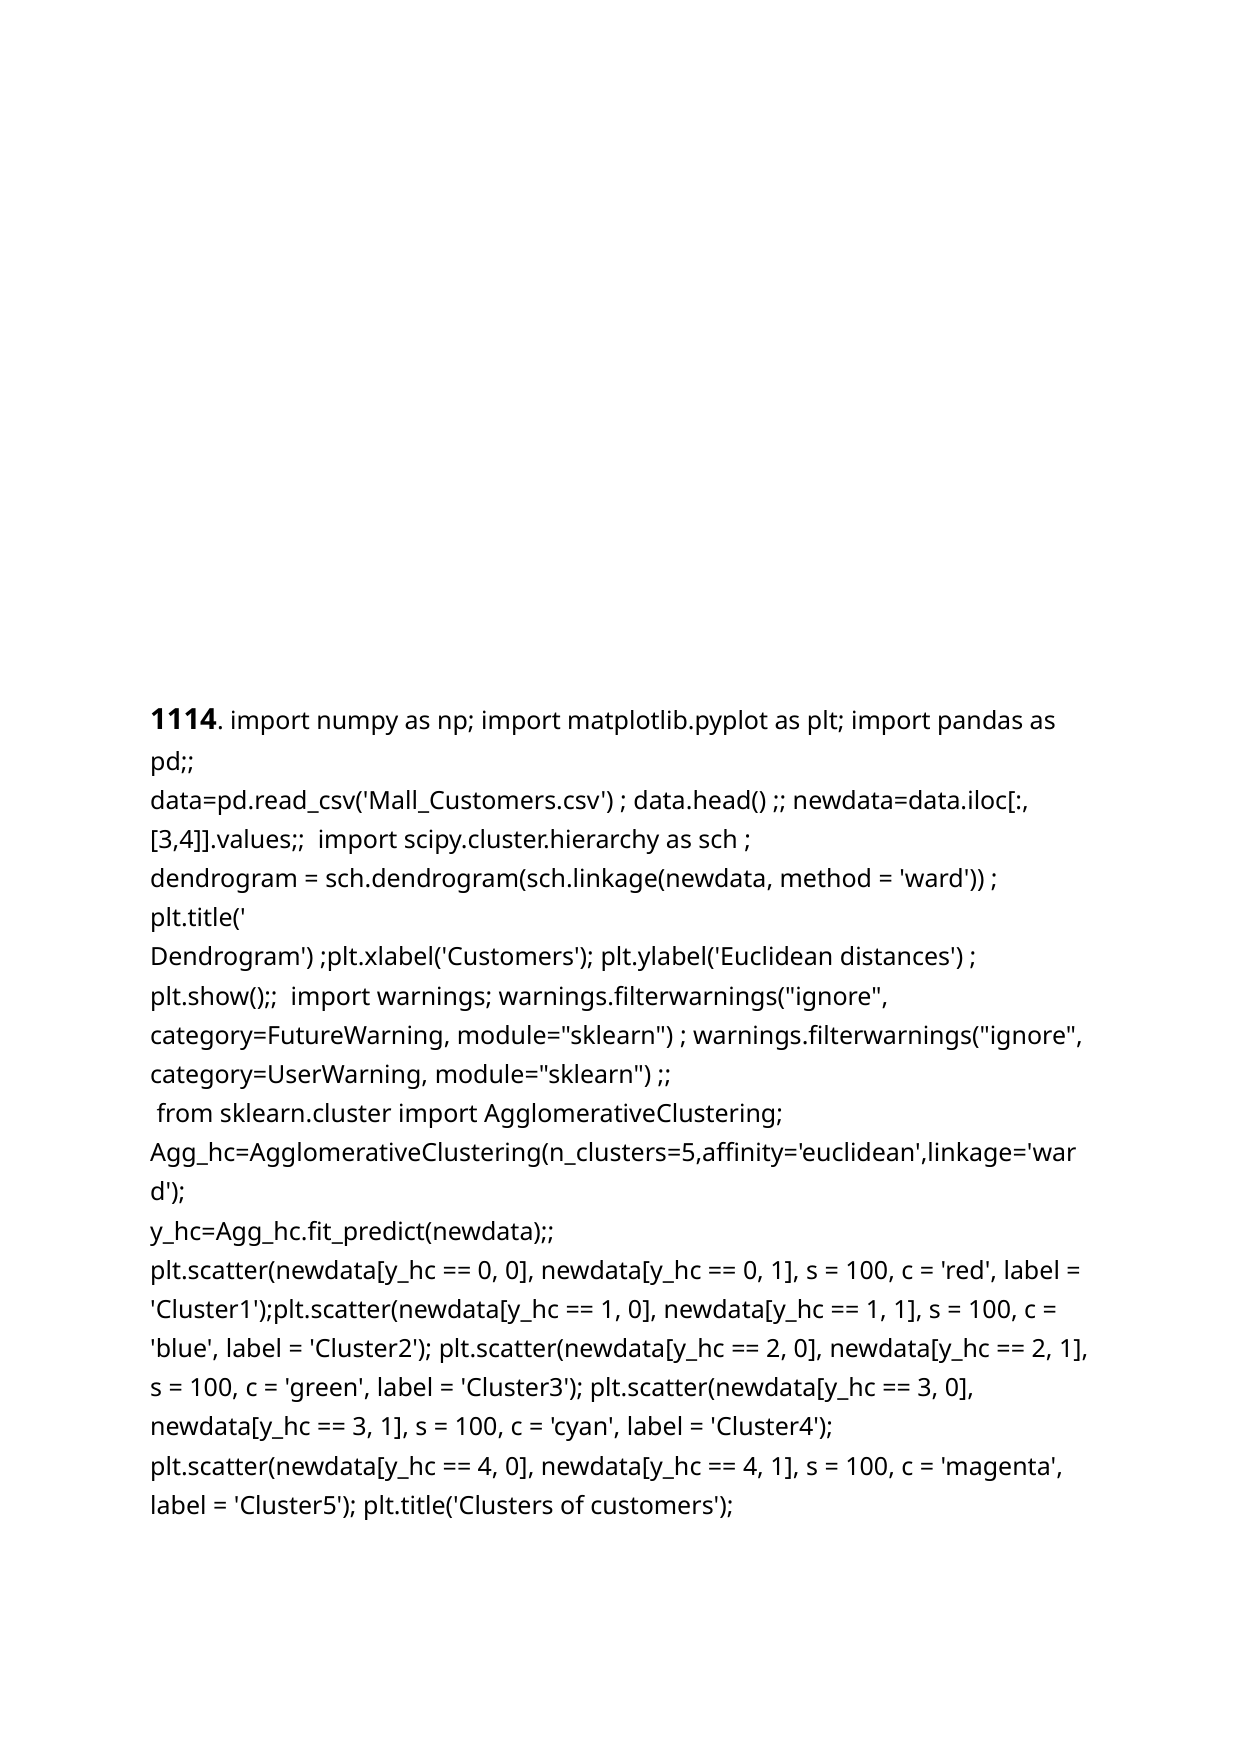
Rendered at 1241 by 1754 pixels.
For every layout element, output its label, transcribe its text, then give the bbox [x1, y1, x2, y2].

text y_hc=Agg_hc.fit_predict(newdata);; [150, 1213, 1090, 1247]
text Dendrogram') ;plt.xlabel('Customers'); plt.ylabel('Euclidean distances') ; plt.show();; import warnings; warnings.filterwarnings("ignore", category=FutureWarning, module="sklearn") ; warnings.filterwarnings("ignore", category=UserWarning, module="sklearn") ;; [150, 939, 1090, 1091]
text from sklearn.cluster import AgglomerativeClustering; Agg_hc=AgglomerativeClustering(n_clusters=5,affinity='euclidean',linkage='ward'); [150, 1096, 1090, 1208]
text plt.scatter(newdata[y_hc == 0, 0], newdata[y_hc == 0, 1], s = 100, c = 'red', label = 'Cluster1');plt.scatter(newdata[y_hc == 1, 0], newdata[y_hc == 1, 1], s = 100, c = 'blue', label = 'Cluster2'); plt.scatter(newdata[y_hc == 2, 0], newdata[y_hc == 2, 1], s = 100, c = 'green', label = 'Cluster3'); plt.scatter(newdata[y_hc == 3, 0], newdata[y_hc == 3, 1], s = 100, c = 'cyan', label = 'Cluster4'); plt.scatter(newdata[y_hc == 4, 0], newdata[y_hc == 4, 1], s = 100, c = 'magenta', label = 'Cluster5'); plt.title('Clusters of customers'); [150, 1252, 1090, 1521]
text dendrogram = sch.dendrogram(sch.linkage(newdata, method = 'ward')) ; plt.title(' [150, 861, 1090, 934]
text data=pd.read_csv('Mall_Customers.csv') ; data.head() ;; newdata=data.iloc[:,[3,4]].values;; import scipy.cluster.hierarchy as sch ; [150, 782, 1090, 856]
text 1114. import numpy as np; import matplotlib.pyplot as plt; import pandas as pd;; [150, 698, 1090, 777]
